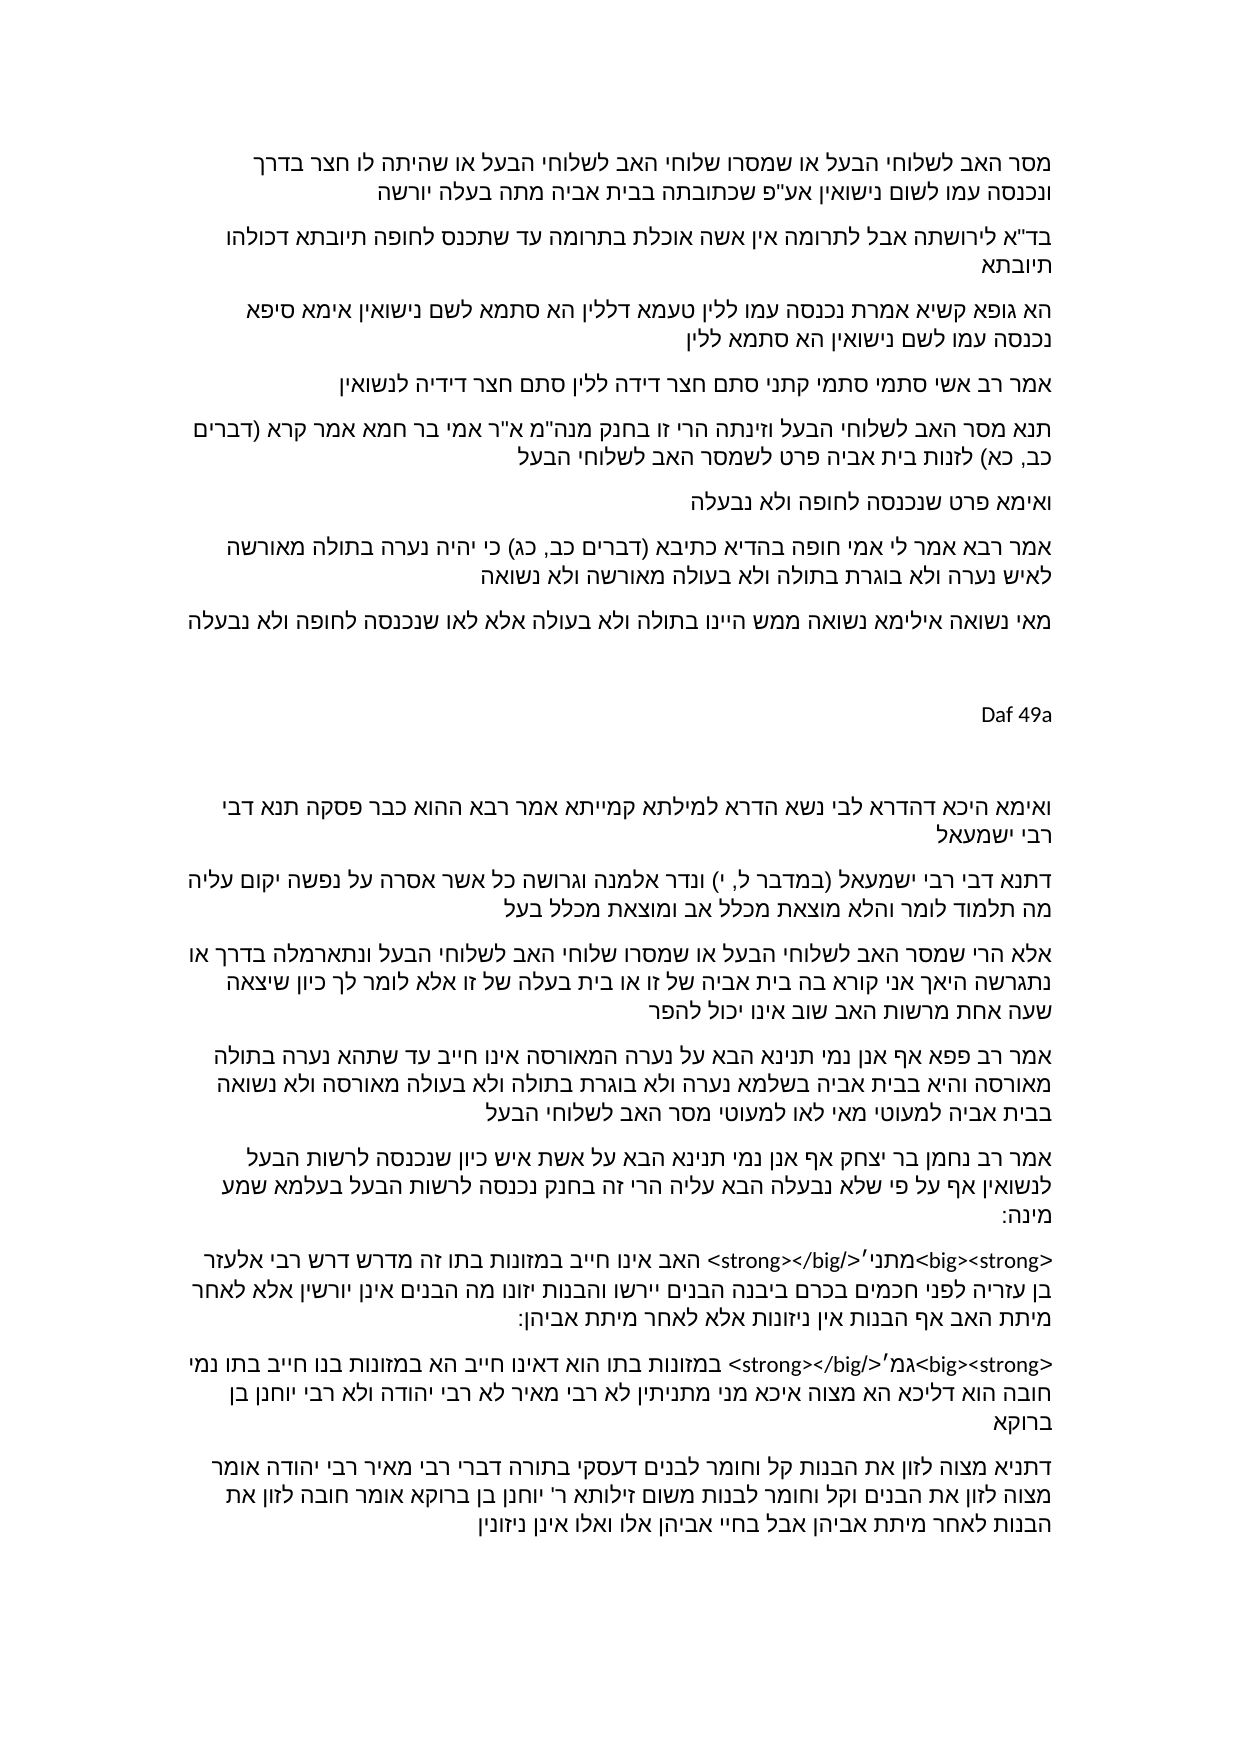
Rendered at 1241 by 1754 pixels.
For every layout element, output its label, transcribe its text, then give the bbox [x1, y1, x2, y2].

text דתניא מצוה לזון את הבנות קל וחומר לבנים דעסקי בתורה דברי רבי מאיר רבי יהודה אומר מצוה לזון את הבנים וקל וחומר לבנות משום זילותא ר' יוחנן בן ברוקא אומר חובה לזון את הבנות לאחר מיתת אביהן אבל בחיי אביהן אלו ואלו אינן ניזונין [187, 1454, 1053, 1537]
text הא גופא קשיא אמרת נכנסה עמו ללין טעמא דללין הא סתמא לשם נישואין אימא סיפא נכנסה עמו לשם נישואין הא סתמא ללין [187, 297, 1053, 352]
text אמר רב פפא אף אנן נמי תנינא הבא על נערה המאורסה אינו חייב עד שתהא נערה בתולה מאורסה והיא בבית אביה בשלמא נערה ולא בוגרת בתולה ולא בעולה מאורסה ולא נשואה בבית אביה למעוטי מאי לאו למעוטי מסר האב לשלוחי הבעל [187, 1043, 1053, 1126]
text בד"א לירושתה אבל לתרומה אין אשה אוכלת בתרומה עד שתכנס לחופה תיובתא דכולהו תיובתא [187, 223, 1053, 278]
text ואימא היכא דהדרא לבי נשא הדרא למילתא קמייתא אמר רבא ההוא כבר פסקה תנא דבי רבי ישמעאל [187, 794, 1053, 848]
text אמר רב נחמן בר יצחק אף אנן נמי תנינא הבא על אשת איש כיון שנכנסה לרשות הבעל לנשואין אף על פי שלא נבעלה הבא עליה הרי זה בחנק נכנסה לרשות הבעל בעלמא שמע מינה: [187, 1145, 1053, 1228]
text <big><strong>גמ׳</strong></big> במזונות בתו הוא דאינו חייב הא במזונות בנו חייב בתו נמי חובה הוא דליכא הא מצוה איכא מני מתניתין לא רבי מאיר לא רבי יהודה ולא רבי יוחנן בן ברוקא [187, 1350, 1053, 1435]
text אמר רבא אמר לי אמי חופה בהדיא כתיבא (דברים כב, כג) כי יהיה נערה בתולה מאורשה לאיש נערה ולא בוגרת בתולה ולא בעולה מאורשה ולא נשואה [187, 534, 1053, 589]
text ואימא פרט שנכנסה לחופה ולא נבעלה [187, 489, 1053, 516]
text תנא מסר האב לשלוחי הבעל וזינתה הרי זו בחנק מנה"מ א"ר אמי בר חמא אמר קרא (דברים כב, כא) לזנות בית אביה פרט לשמסר האב לשלוחי הבעל [187, 416, 1053, 471]
text מסר האב לשלוחי הבעל או שמסרו שלוחי האב לשלוחי הבעל או שהיתה לו חצר בדרך ונכנסה עמו לשום נישואין אע"פ שכתובתה בבית אביה מתה בעלה יורשה [187, 150, 1053, 205]
text אמר רב אשי סתמי סתמי קתני סתם חצר דידה ללין סתם חצר דידיה לנשואין [187, 371, 1053, 397]
text מאי נשואה אילימא נשואה ממש היינו בתולה ולא בעולה אלא לאו שנכנסה לחופה ולא נבעלה [187, 608, 1053, 634]
text דתנא דבי רבי ישמעאל (במדבר ל, י) ונדר אלמנה וגרושה כל אשר אסרה על נפשה יקום עליה מה תלמוד לומר והלא מוצאת מכלל אב ומוצאת מכלל בעל [187, 867, 1053, 922]
text אלא הרי שמסר האב לשלוחי הבעל או שמסרו שלוחי האב לשלוחי הבעל ונתארמלה בדרך או נתגרשה היאך אני קורא בה בית אביה של זו או בית בעלה של זו אלא לומר לך כיון שיצאה שעה אחת מרשות האב שוב אינו יכול להפר [187, 941, 1053, 1024]
text <big><strong>מתני׳</strong></big> האב אינו חייב במזונות בתו זה מדרש דרש רבי אלעזר בן עזריה לפני חכמים בכרם ביבנה הבנים יירשו והבנות יזונו מה הבנים אינן יורשין אלא לאחר מיתת האב אף הבנות אין ניזונות אלא לאחר מיתת אביהן: [187, 1247, 1053, 1332]
text Daf 49a [187, 700, 1053, 728]
